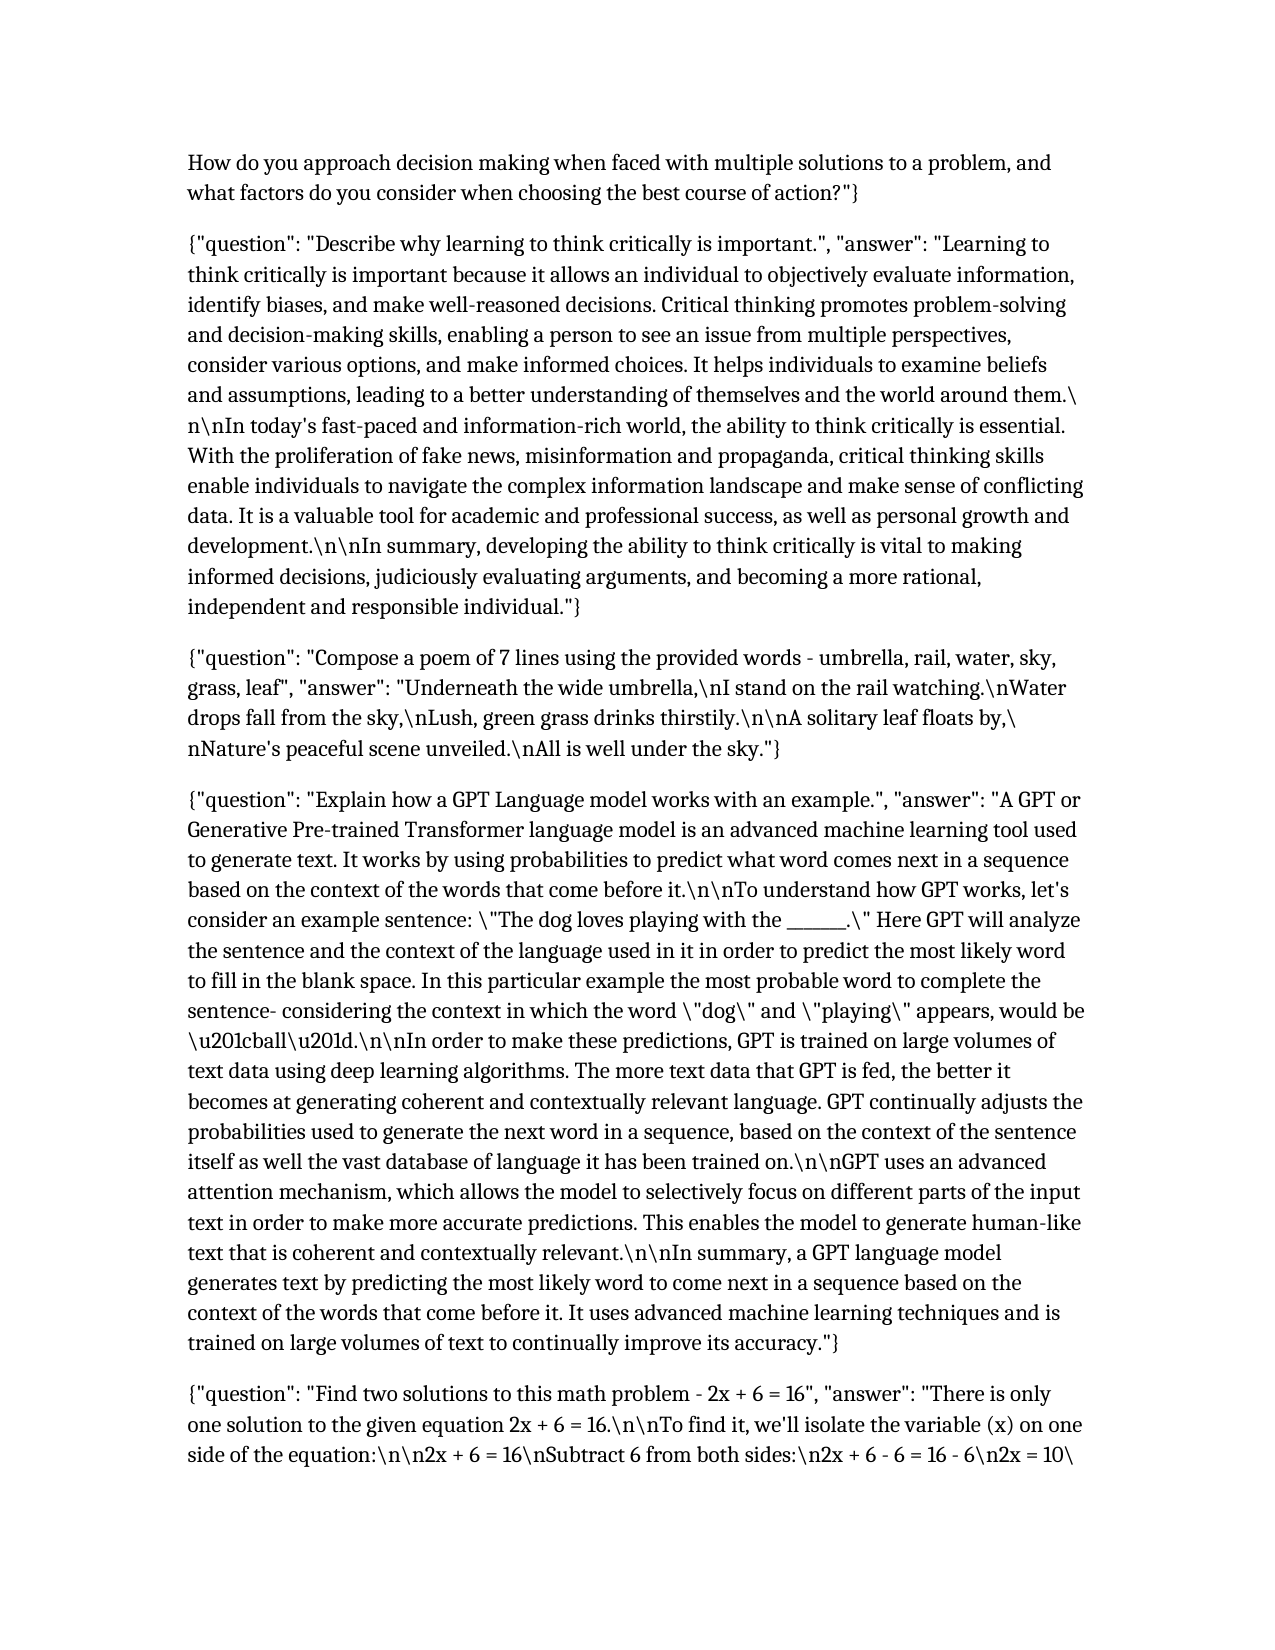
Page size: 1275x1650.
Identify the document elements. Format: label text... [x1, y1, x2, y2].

text {"question": "Describe why learning to think critically is important.", "answer": "Learning to think critically is important because it allows an individual to objectively evaluate information, identify biases, and make well-reasoned decisions. Critical thinking promotes problem-solving and decision-making skills, enabling a person to see an issue from multiple perspectives, consider various options, and make informed choices. It helps individuals to examine beliefs and assumptions, leading to a better understanding of themselves and the world around them.\n\nIn today's fast-paced and information-rich world, the ability to think critically is essential. With the proliferation of fake news, misinformation and propaganda, critical thinking skills enable individuals to navigate the complex information landscape and make sense of conflicting data. It is a valuable tool for academic and professional success, as well as personal growth and development.\n\nIn summary, developing the ability to think critically is vital to making informed decisions, judiciously evaluating arguments, and becoming a more rational, independent and responsible individual."} [187, 231, 1087, 620]
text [187, 1381, 1087, 1468]
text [187, 150, 1087, 207]
text {"question": "Explain how a GPT Language model works with an example.", "answer": "A GPT or Generative Pre-trained Transformer language model is an advanced machine learning tool used to generate text. It works by using probabilities to predict what word comes next in a sequence based on the context of the words that come before it.\n\nTo understand how GPT works, let's consider an example sentence: \"The dog loves playing with the _______.\" Here GPT will analyze the sentence and the context of the language used in it in order to predict the most likely word to fill in the blank space. In this particular example the most probable word to complete the sentence- considering the context in which the word \"dog\" and \"playing\" appears, would be \u201cball\u201d.\n\nIn order to make these predictions, GPT is trained on large volumes of text data using deep learning algorithms. The more text data that GPT is fed, the better it becomes at generating coherent and contextually relevant language. GPT continually adjusts the probabilities used to generate the next word in a sequence, based on the context of the sentence itself as well the vast database of language it has been trained on.\n\nGPT uses an advanced attention mechanism, which allows the model to selectively focus on different parts of the input text in order to make more accurate predictions. This enables the model to generate human-like text that is coherent and contextually relevant.\n\nIn summary, a GPT language model generates text by predicting the most likely word to come next in a sequence based on the context of the words that come before it. It uses advanced machine learning techniques and is trained on large volumes of text to continually improve its accuracy."} [187, 786, 1087, 1357]
text {"question": "Compose a poem of 7 lines using the provided words - umbrella, rail, water, sky, grass, leaf", "answer": "Underneath the wide umbrella,\nI stand on the rail watching.\nWater drops fall from the sky,\nLush, green grass drinks thirstily.\n\nA solitary leaf floats by,\nNature's peaceful scene unveiled.\nAll is well under the sky."} [187, 645, 1087, 762]
